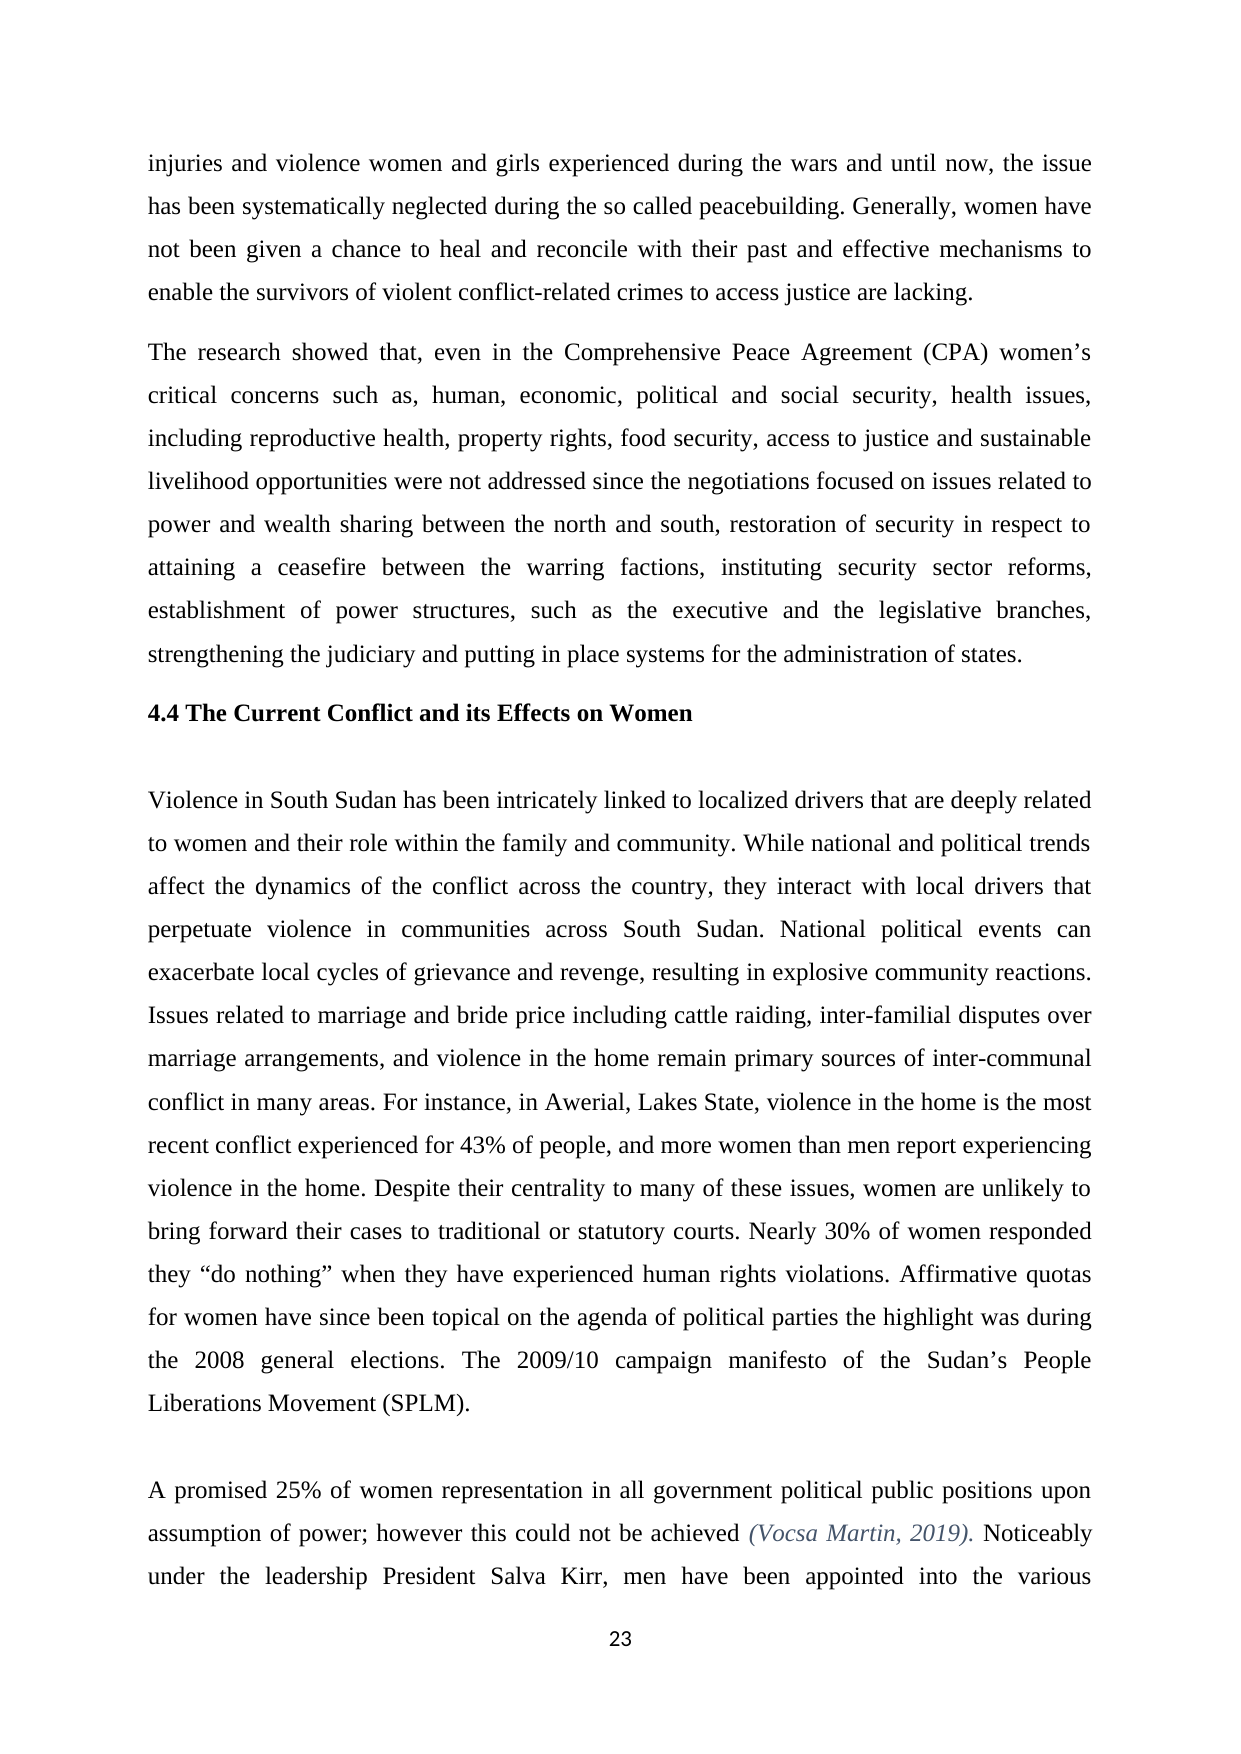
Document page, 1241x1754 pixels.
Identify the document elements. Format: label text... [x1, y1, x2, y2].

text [148, 148, 1093, 306]
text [148, 1475, 1093, 1590]
text The research showed that, even in the Comprehensive Peace Agreement (CPA) women’s critical concerns such as, human, economic, political and social security, health issues, including reproductive health, property rights, food security, access to justice and sustainable livelihood opportunities were not addressed since the negotiations focused on issues related to power and wealth sharing between the north and south, restoration of security in respect to attaining a ceasefire between the warring factions, instituting security sector reforms, establishment of power structures, such as the executive and the legislative branches, strengthening the judiciary and putting in place systems for the administration of states. [148, 337, 1093, 667]
text 4.4 The Current Conflict and its Effects on Women [148, 698, 1093, 727]
text Violence in South Sudan has been intricately linked to localized drivers that are deeply related to women and their role within the family and community. While national and political trends affect the dynamics of the conflict across the country, they interact with local drivers that perpetuate violence in communities across South Sudan. National political events can exacerbate local cycles of grievance and revenge, resulting in explosive community reactions. Issues related to marriage and bride price including cattle raiding, inter-familial disputes over marriage arrangements, and violence in the home remain primary sources of inter-communal conflict in many areas. For instance, in Awerial, Lakes State, violence in the home is the most recent conflict experienced for 43% of people, and more women than men report experiencing violence in the home. Despite their centrality to many of these issues, women are unlikely to bring forward their cases to traditional or statutory courts. Nearly 30% of women responded they “do nothing” when they have experienced human rights violations. Affirmative quotas for women have since been topical on the agenda of political parties the highlight was during the 2008 general elections. The 2009/10 campaign manifesto of the Sudan’s People Liberations Movement (SPLM). [148, 785, 1093, 1417]
